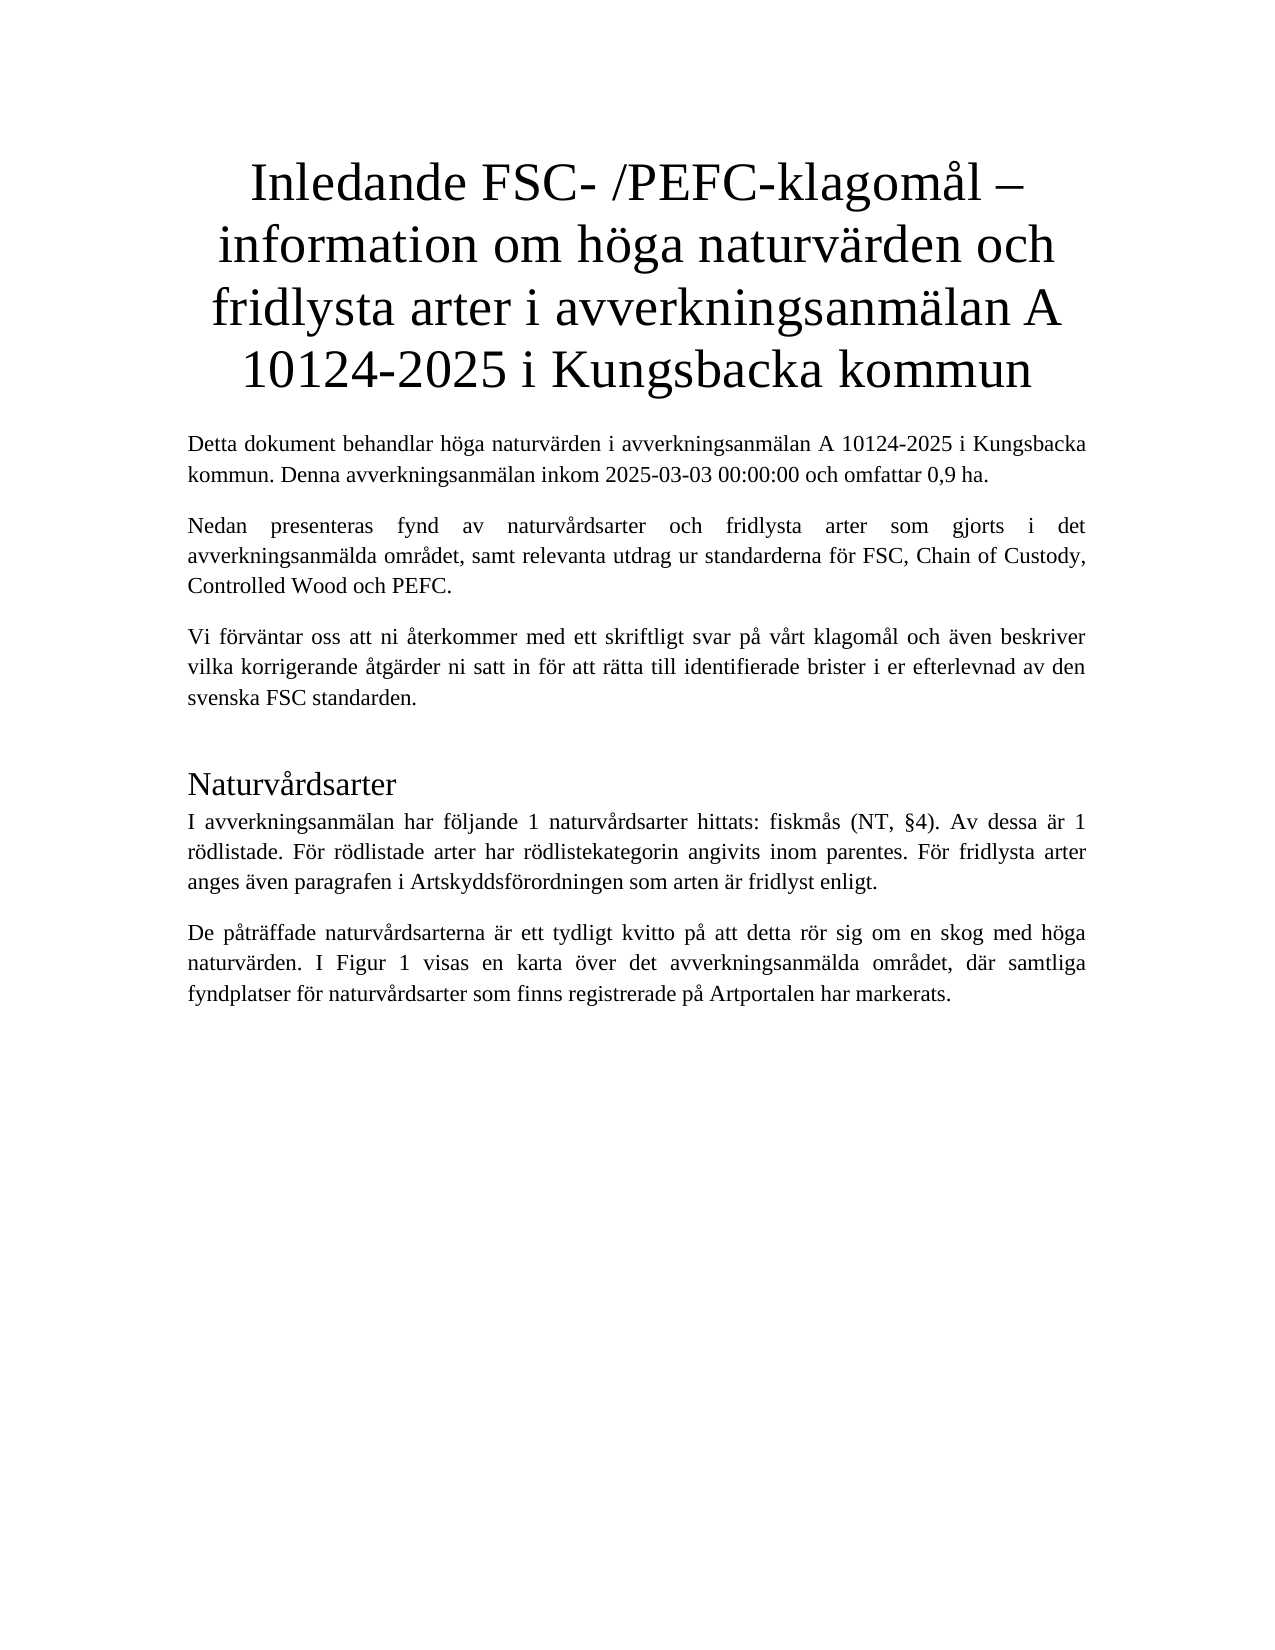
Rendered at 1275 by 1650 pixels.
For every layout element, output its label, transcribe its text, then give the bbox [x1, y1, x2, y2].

text Nedan presenteras fynd av naturvårdsarter och fridlysta arter som gjorts i det avverkningsanmälda området, samt relevanta utdrag ur standarderna för FSC, Chain of Custody, Controlled Wood och PEFC. [187, 512, 1087, 598]
subtitle Naturvårdsarter [187, 764, 1087, 802]
text I avverkningsanmälan har följande 1 naturvårdsarter hittats: fiskmås (NT, §4). Av dessa är 1 rödlistade. För rödlistade arter har rödlistekategorin angivits inom parentes. För fridlysta arter anges även paragrafen i Artskyddsförordningen som arten är fridlyst enligt. [187, 808, 1087, 894]
title Inledande FSC- /PEFC-klagomål – information om höga naturvärden och fridlysta arter i avverkningsanmälan A 10124-2025 i Kungsbacka kommun [187, 150, 1087, 399]
text Vi förväntar oss att ni återkommer med ett skriftligt svar på vårt klagomål och även beskriver vilka korrigerande åtgärder ni satt in för att rätta till identifierade brister i er efterlevnad av den svenska FSC standarden. [187, 623, 1087, 710]
text De påträffade naturvårdsarterna är ett tydligt kvitto på att detta rör sig om en skog med höga naturvärden. I Figur 1 visas en karta över det avverkningsanmälda området, där samtliga fyndplatser för naturvårdsarter som finns registrerade på Artportalen har markerats. [187, 919, 1087, 1006]
text Detta dokument behandlar höga naturvärden i avverkningsanmälan A 10124-2025 i Kungsbacka kommun. Denna avverkningsanmälan inkom 2025-03-03 00:00:00 och omfattar 0,9 ha. [187, 430, 1087, 487]
